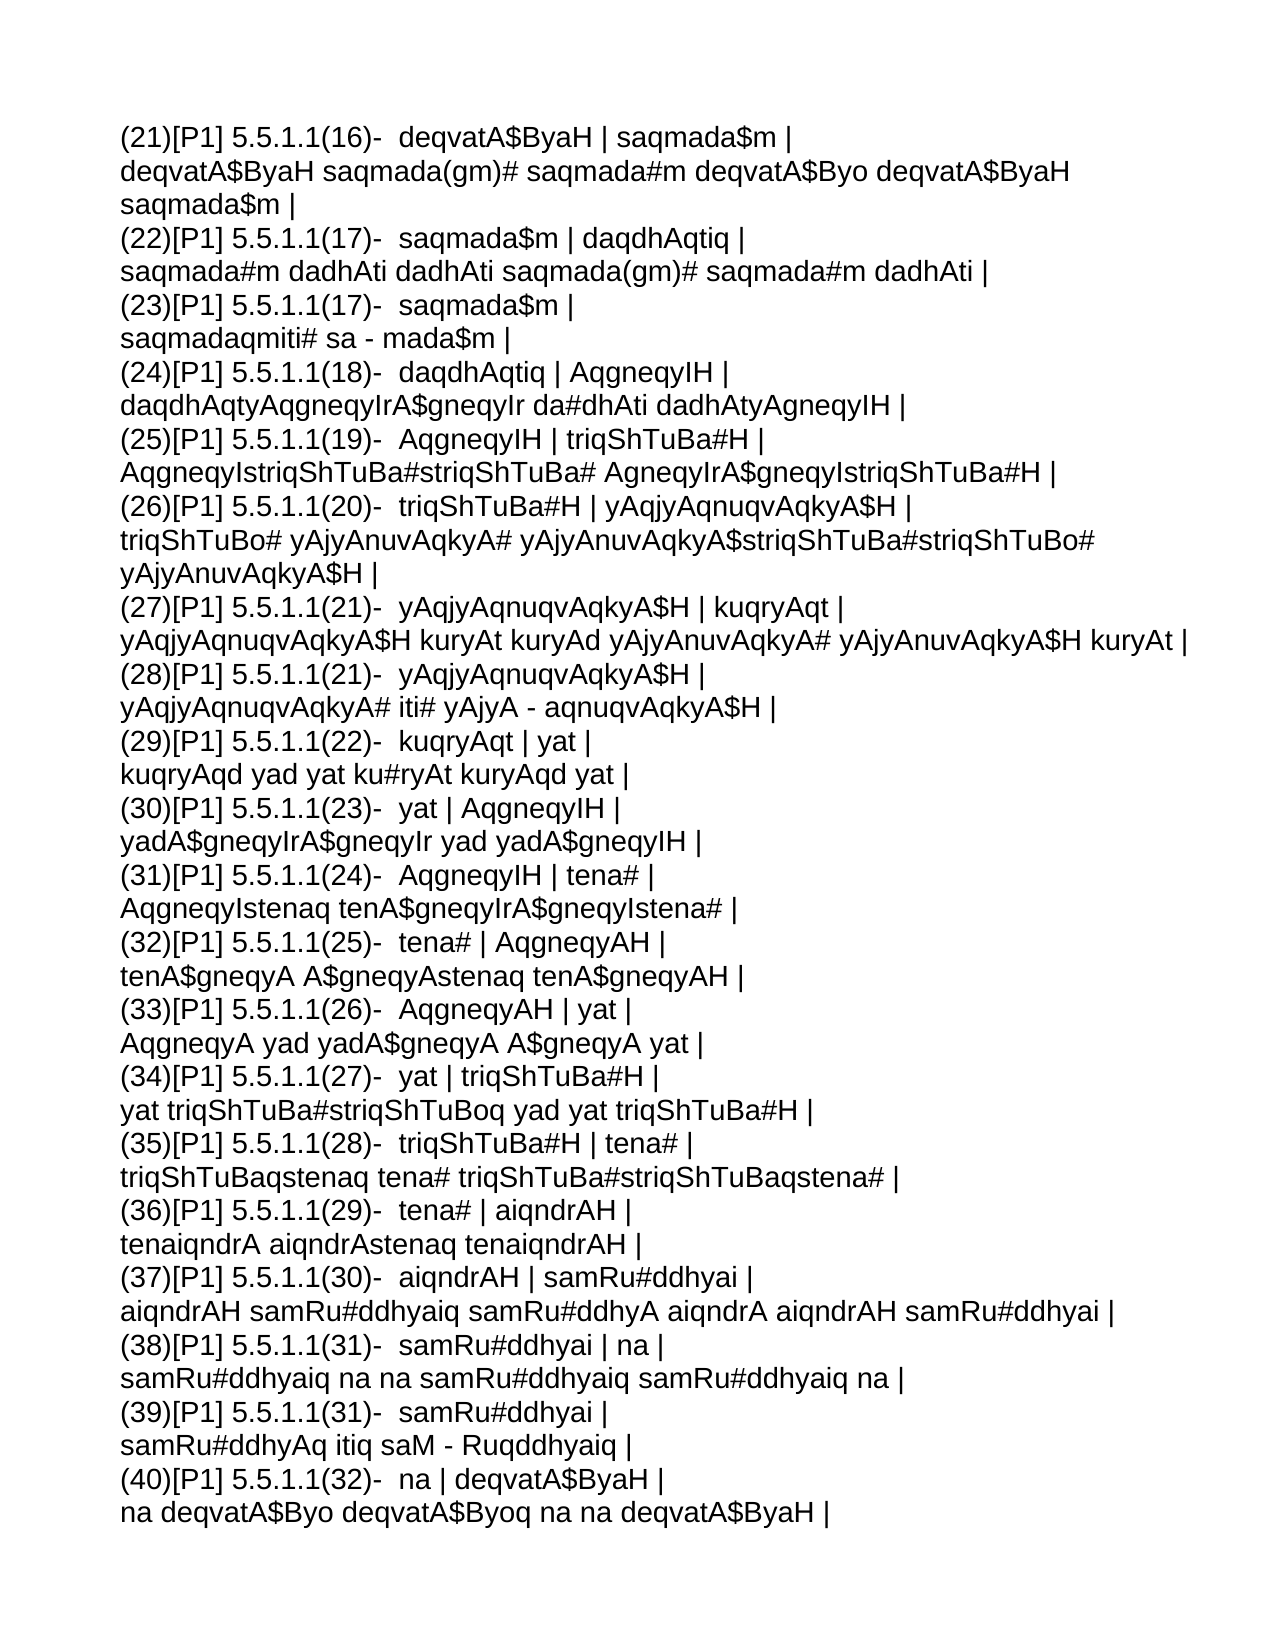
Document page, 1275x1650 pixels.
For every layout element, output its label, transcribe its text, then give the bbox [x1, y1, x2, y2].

text (29)[P1] 5.5.1.1(22)- kuqryAqt | yat | [120, 724, 1200, 757]
text tenA$gneqyA A$gneqyAstenaq tenA$gneqyAH | [120, 958, 1200, 992]
text deqvatA$ByaH saqmada(gm)# saqmada#m deqvatA$Byo deqvatA$ByaH saqmada$m | [120, 153, 1200, 221]
text aiqndrAH samRu#ddhyaiq samRu#ddhyA aiqndrA aiqndrAH samRu#ddhyai | [120, 1294, 1200, 1327]
text AqgneqyA yad yadA$gneqyA A$gneqyA yat | [120, 1026, 1200, 1059]
text samRu#ddhyAq itiq saM - Ruqddhyaiq | [120, 1428, 1200, 1462]
text samRu#ddhyaiq na na samRu#ddhyaiq samRu#ddhyaiq na | [120, 1361, 1200, 1394]
text (38)[P1] 5.5.1.1(31)- samRu#ddhyai | na | [120, 1327, 1200, 1361]
text (32)[P1] 5.5.1.1(25)- tena# | AqgneqyAH | [120, 925, 1200, 958]
text daqdhAqtyAqgneqyIrA$gneqyIr da#dhAti dadhAtyAgneqyIH | [120, 388, 1200, 422]
text AqgneqyIstenaq tenA$gneqyIrA$gneqyIstena# | [120, 891, 1200, 925]
text (22)[P1] 5.5.1.1(17)- saqmada$m | daqdhAqtiq | [120, 221, 1200, 254]
text triqShTuBo# yAjyAnuvAqkyA# yAjyAnuvAqkyA$striqShTuBa#striqShTuBo# yAjyAnuvAqkyA$H | [120, 522, 1200, 589]
text (27)[P1] 5.5.1.1(21)- yAqjyAqnuqvAqkyA$H | kuqryAqt | [120, 589, 1200, 623]
text (37)[P1] 5.5.1.1(30)- aiqndrAH | samRu#ddhyai | [120, 1260, 1200, 1294]
text (26)[P1] 5.5.1.1(20)- triqShTuBa#H | yAqjyAqnuqvAqkyA$H | [120, 489, 1200, 522]
text AqgneqyIstriqShTuBa#striqShTuBa# AgneqyIrA$gneqyIstriqShTuBa#H | [120, 455, 1200, 489]
text yat triqShTuBa#striqShTuBoq yad yat triqShTuBa#H | [120, 1093, 1200, 1126]
text yadA$gneqyIrA$gneqyIr yad yadA$gneqyIH | [120, 824, 1200, 858]
text triqShTuBaqstenaq tena# triqShTuBa#striqShTuBaqstena# | [120, 1160, 1200, 1193]
text (35)[P1] 5.5.1.1(28)- triqShTuBa#H | tena# | [120, 1126, 1200, 1160]
text saqmada#m dadhAti dadhAti saqmada(gm)# saqmada#m dadhAti | [120, 254, 1200, 288]
text (24)[P1] 5.5.1.1(18)- daqdhAqtiq | AqgneqyIH | [120, 355, 1200, 388]
text kuqryAqd yad yat ku#ryAt kuryAqd yat | [120, 757, 1200, 791]
text (21)[P1] 5.5.1.1(16)- deqvatA$ByaH | saqmada$m | [120, 120, 1200, 153]
text yAqjyAqnuqvAqkyA# iti# yAjyA - aqnuqvAqkyA$H | [120, 690, 1200, 724]
text yAqjyAqnuqvAqkyA$H kuryAt kuryAd yAjyAnuvAqkyA# yAjyAnuvAqkyA$H kuryAt | [120, 623, 1200, 657]
text (39)[P1] 5.5.1.1(31)- samRu#ddhyai | [120, 1394, 1200, 1428]
text (31)[P1] 5.5.1.1(24)- AqgneqyIH | tena# | [120, 858, 1200, 891]
text (30)[P1] 5.5.1.1(23)- yat | AqgneqyIH | [120, 791, 1200, 824]
text (34)[P1] 5.5.1.1(27)- yat | triqShTuBa#H | [120, 1059, 1200, 1093]
text (33)[P1] 5.5.1.1(26)- AqgneqyAH | yat | [120, 992, 1200, 1026]
text saqmadaqmiti# sa - mada$m | [120, 321, 1200, 355]
text (40)[P1] 5.5.1.1(32)- na | deqvatA$ByaH | [120, 1462, 1200, 1495]
text (36)[P1] 5.5.1.1(29)- tena# | aiqndrAH | [120, 1193, 1200, 1227]
text tenaiqndrA aiqndrAstenaq tenaiqndrAH | [120, 1227, 1200, 1260]
text na deqvatA$Byo deqvatA$Byoq na na deqvatA$ByaH | [120, 1495, 1200, 1529]
text (23)[P1] 5.5.1.1(17)- saqmada$m | [120, 288, 1200, 321]
text (28)[P1] 5.5.1.1(21)- yAqjyAqnuqvAqkyA$H | [120, 657, 1200, 690]
text (25)[P1] 5.5.1.1(19)- AqgneqyIH | triqShTuBa#H | [120, 422, 1200, 455]
